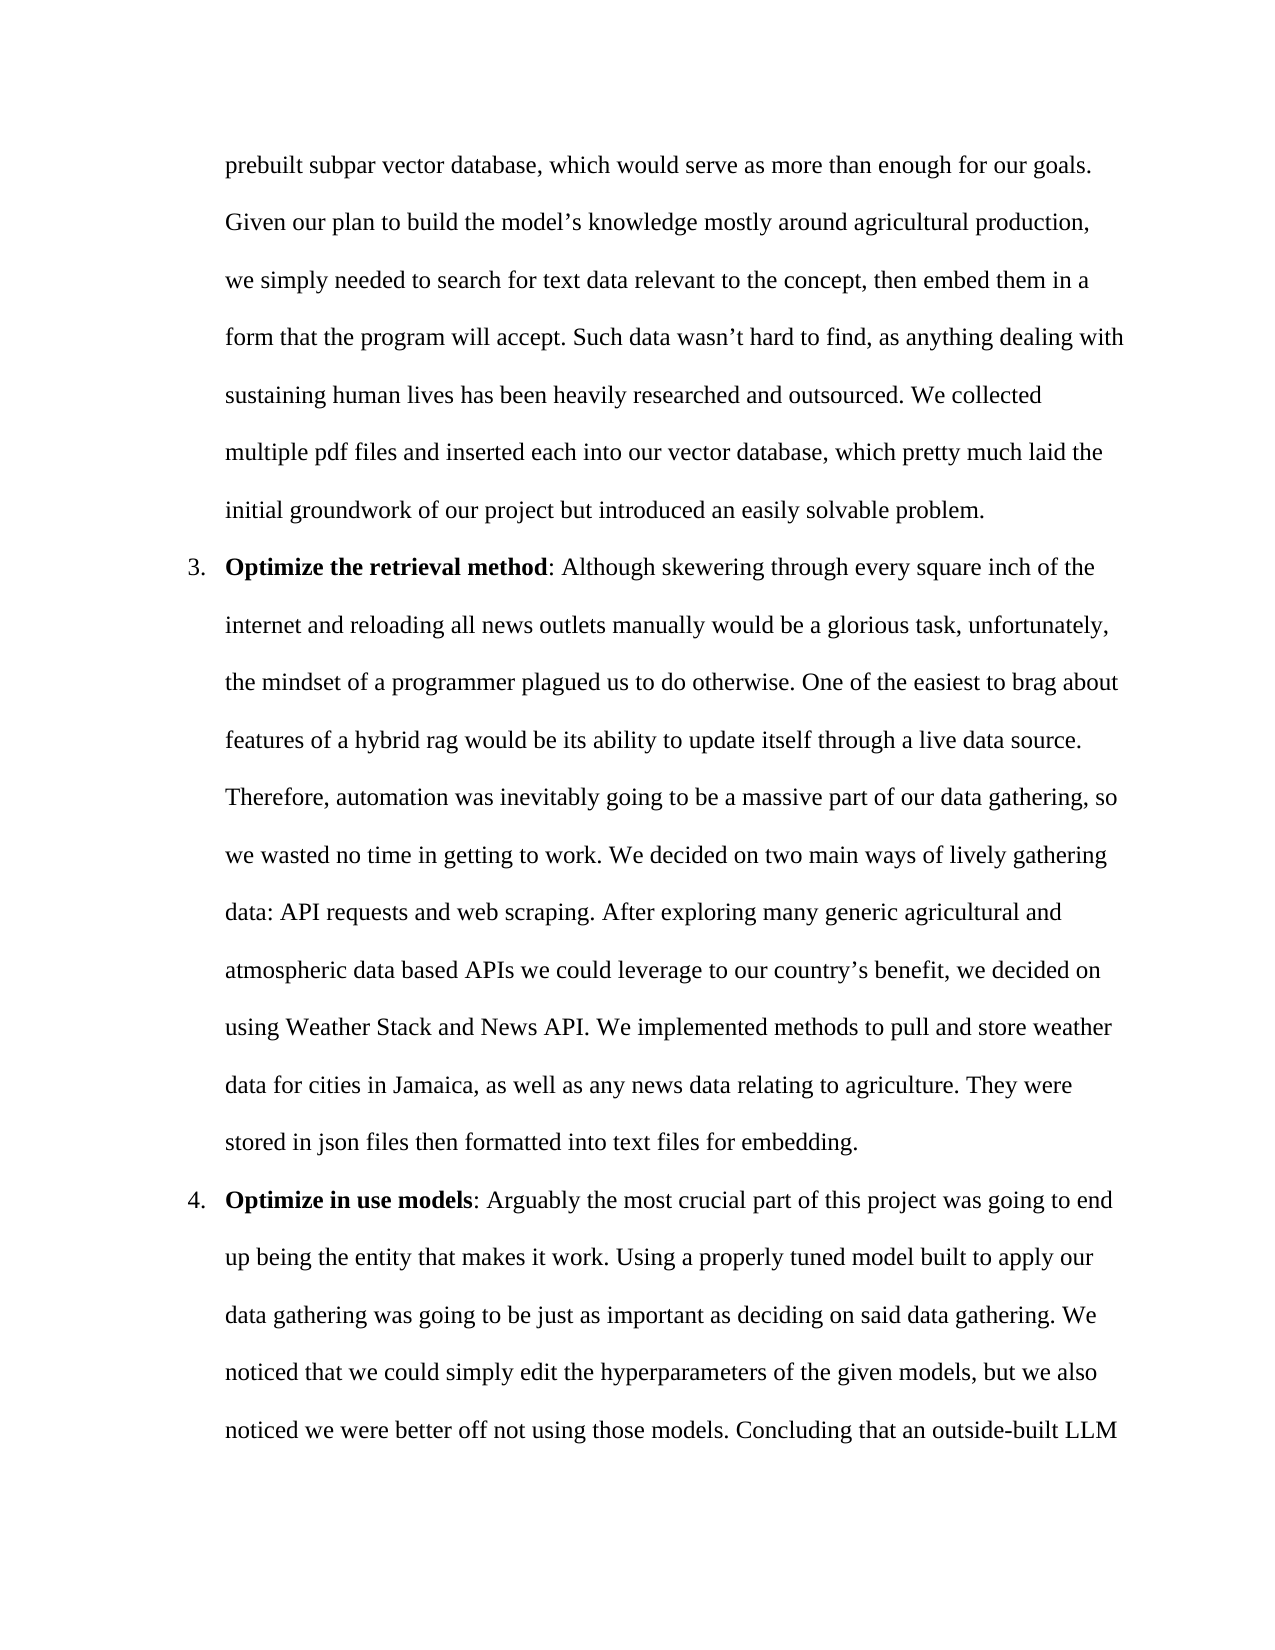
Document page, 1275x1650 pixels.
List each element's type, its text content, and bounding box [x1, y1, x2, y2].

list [187, 1185, 1125, 1444]
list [187, 150, 1125, 524]
list Optimize the retrieval method: Although skewering through every square inch of the internet and reloading all news outlets manually would be a glorious task, unfortunately, the mindset of a programmer plagued us to do otherwise. One of the easiest to brag about features of a hybrid rag would be its ability to update itself through a live data source. Therefore, automation was inevitably going to be a massive part of our data gathering, so we wasted no time in getting to work. We decided on two main ways of lively gathering data: API requests and web scraping. After exploring many generic agricultural and atmospheric data based APIs we could leverage to our country’s benefit, we decided on using Weather Stack and News API. We implemented methods to pull and store weather data for cities in Jamaica, as well as any news data relating to agriculture. They were stored in json files then formatted into text files for embedding. [187, 552, 1125, 1156]
